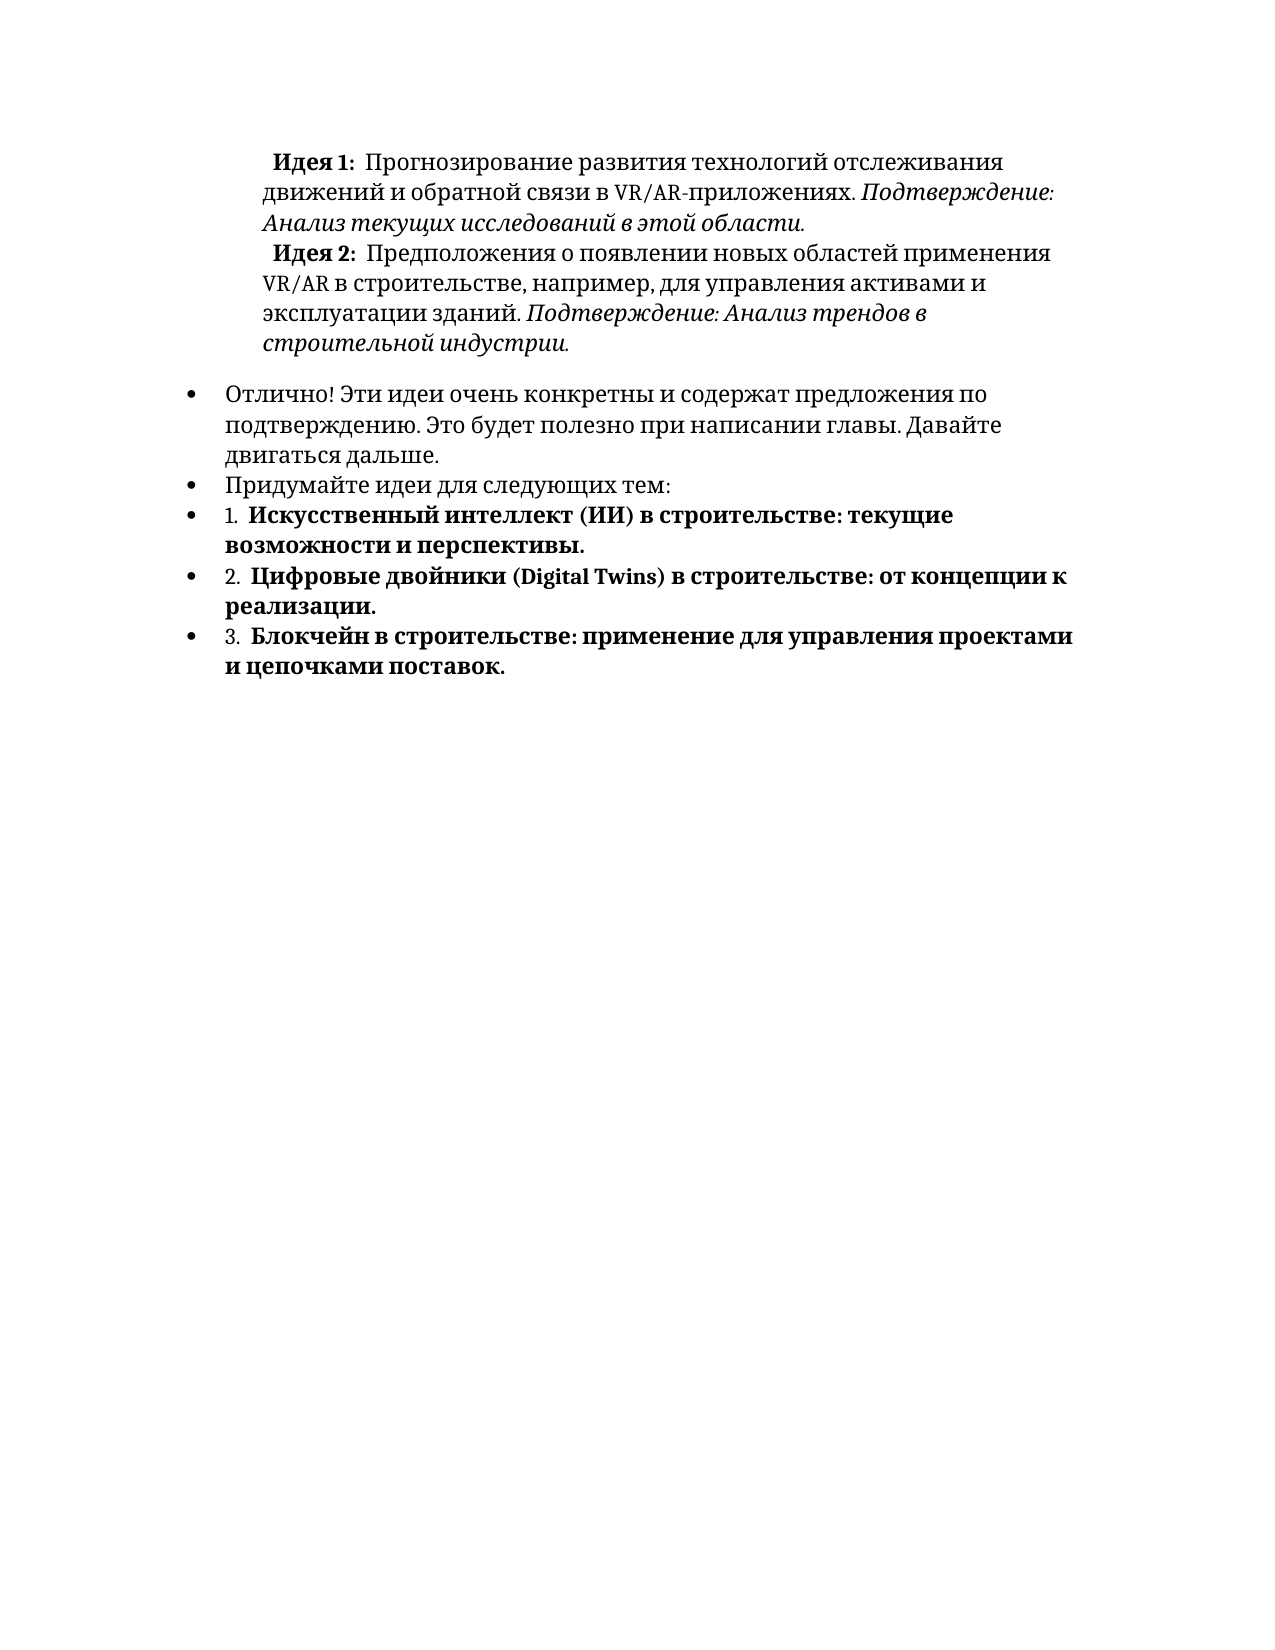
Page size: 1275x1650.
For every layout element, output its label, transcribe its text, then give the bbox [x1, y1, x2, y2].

list Идея 2: Предположения о появлении новых областей применения VR/AR в строительстве, например, для управления активами и эксплуатации зданий. Подтверждение: Анализ трендов в строительной индустрии. [262, 241, 1087, 358]
list Отлично! Эти идеи очень конкретны и содержат предложения по подтверждению. Это будет полезно при написании главы. Давайте двигаться дальше. [187, 382, 1087, 469]
list 1. Искусственный интеллект (ИИ) в строительстве: текущие возможности и перспективы. [187, 503, 1087, 560]
list 2. Цифровые двойники (Digital Twins) в строительстве: от концепции к реализации. [187, 563, 1087, 620]
list 3. Блокчейн в строительстве: применение для управления проектами и цепочками поставок. [187, 624, 1087, 681]
list Придумайте идеи для следующих тем: [187, 473, 1087, 499]
list Идея 1: Прогнозирование развития технологий отслеживания движений и обратной связи в VR/AR-приложениях. Подтверждение: Анализ текущих исследований в этой области. [262, 150, 1087, 237]
